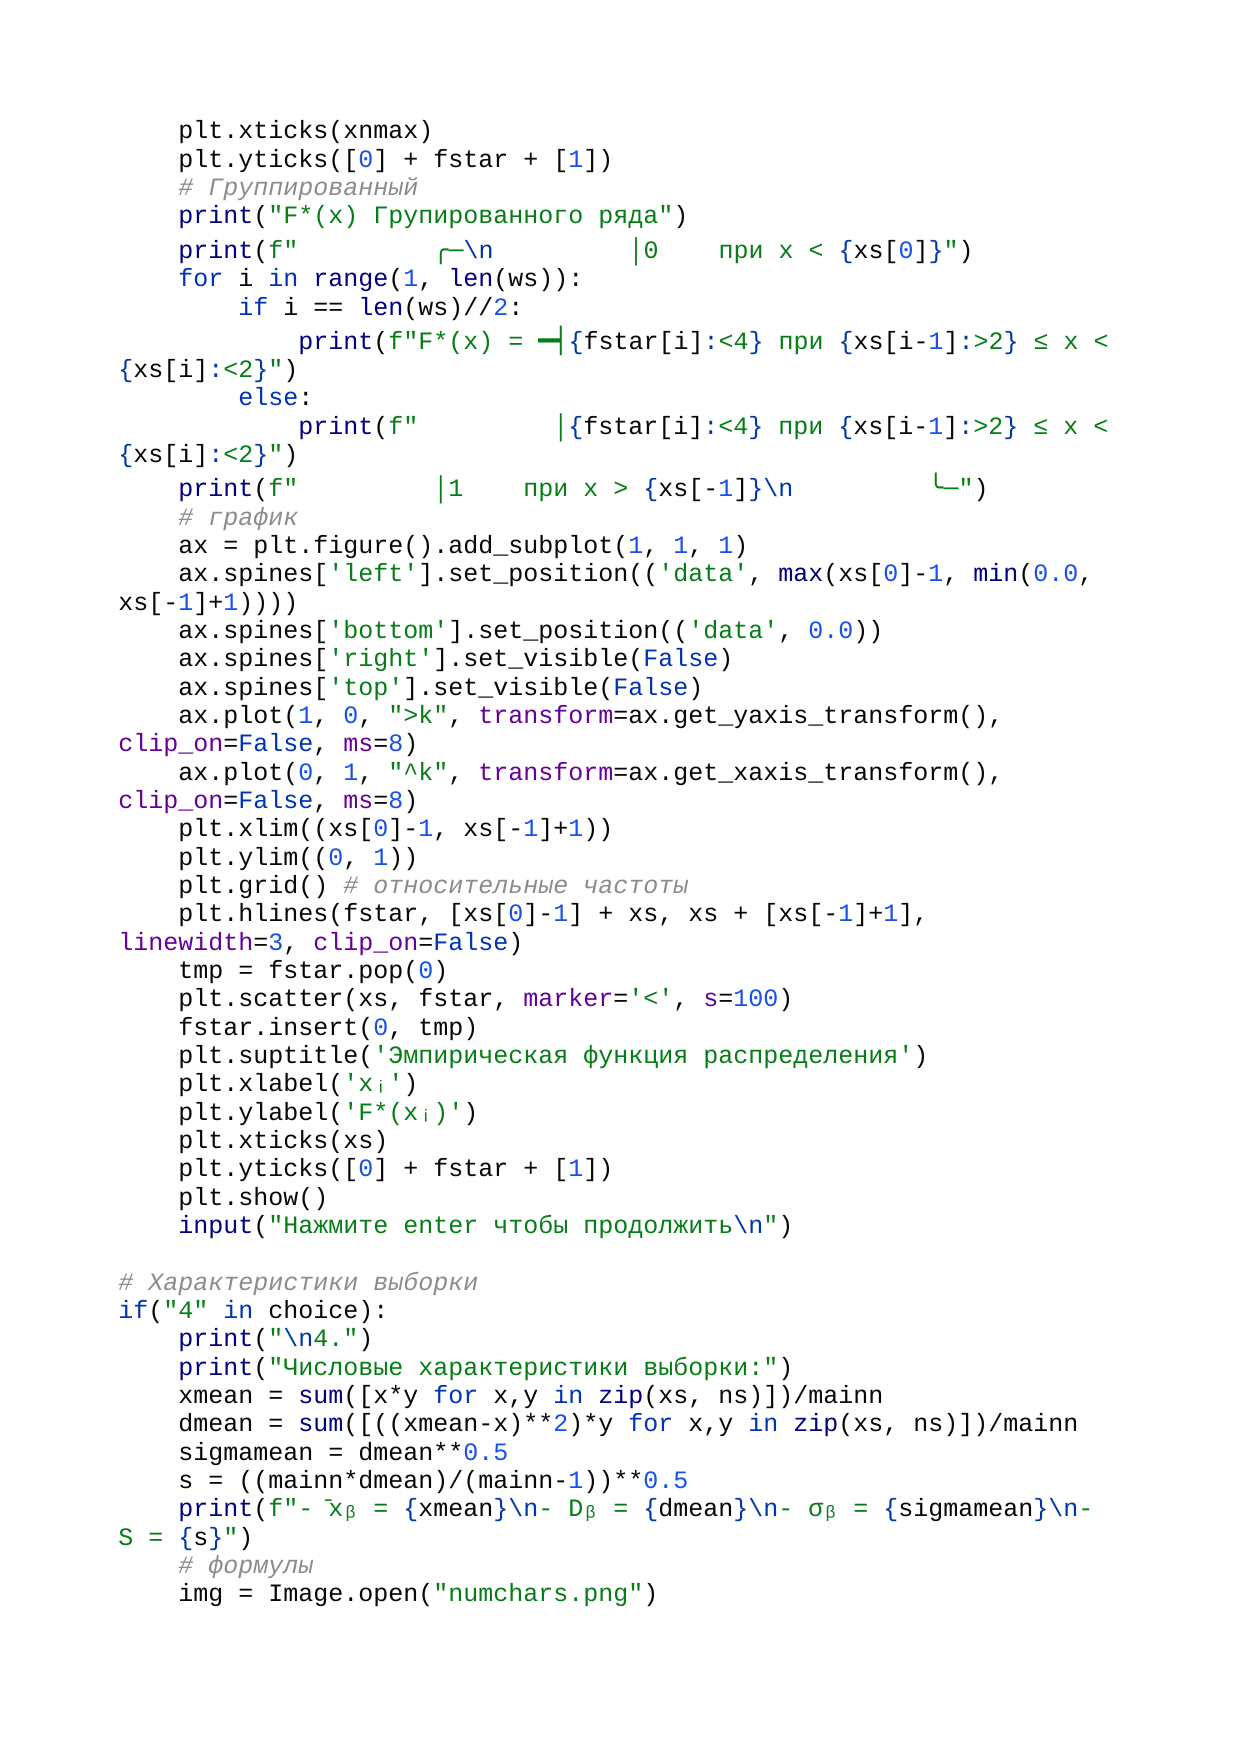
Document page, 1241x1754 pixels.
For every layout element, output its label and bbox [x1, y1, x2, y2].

text [118, 118, 1122, 1609]
